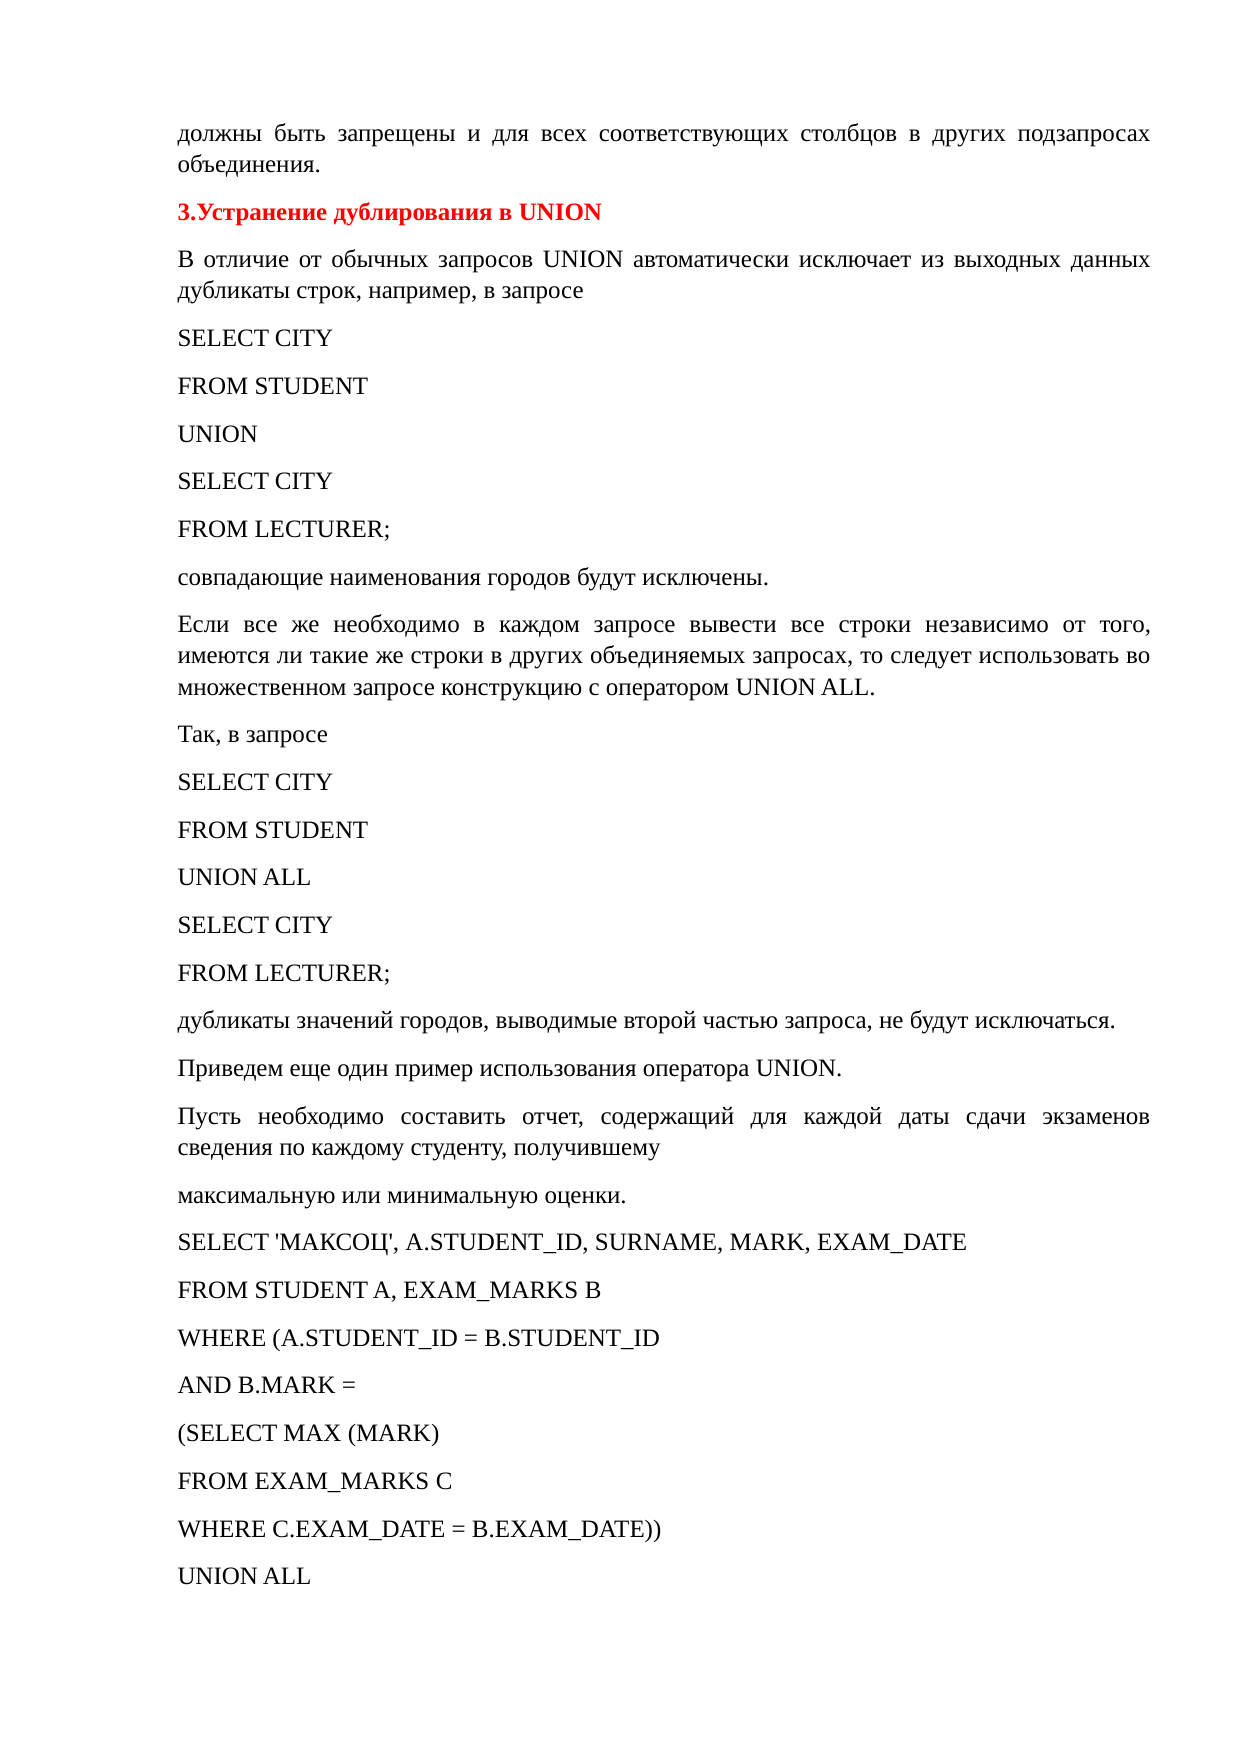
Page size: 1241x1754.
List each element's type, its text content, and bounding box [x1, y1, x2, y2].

text SELECT 'МАКСОЦ', A.STUDENT_ID, SURNAME, MARK, EXAM_DATE [177, 1227, 1152, 1256]
text WHERE C.EXAM_DATE = B.EXAM_DATE)) [177, 1514, 1152, 1542]
text дубликаты значений городов, выводимые второй частью запроса, не будут исключаться. [177, 1006, 1152, 1034]
text FROM LECTURER; [177, 514, 1152, 543]
text UNION ALL [177, 1561, 1152, 1590]
text WHERE (A.STUDENT_ID = B.STUDENT_ID [177, 1323, 1152, 1352]
text В отличие от обычных запросов UNION автоматически исключает из выходных данных дубликаты строк, например, в запросе [177, 244, 1152, 304]
text (SELECT MAX (MARK) [177, 1418, 1152, 1447]
text SELECT CITY [177, 323, 1152, 352]
text совпадающие наименования городов будут исключены. [177, 562, 1152, 591]
text UNION ALL [177, 862, 1152, 891]
text Если все же необходимо в каждом запросе вывести все строки независимо от того, имеются ли такие же строки в других объединяемых запросах, то следует использовать во множественном запросе конструкцию с оператором UNION ALL. [177, 609, 1152, 700]
text Так, в запросе [177, 719, 1152, 748]
text максимальную или минимальную оценки. [177, 1180, 1152, 1208]
text FROM EXAM_MARKS С [177, 1466, 1152, 1495]
text Пусть необходимо составить отчет, содержащий для каждой даты сдачи экзаменов сведения по каждому студенту, получившему [177, 1101, 1152, 1161]
text UNION [177, 419, 1152, 447]
text FROM STUDENT [177, 815, 1152, 843]
text SELECT CITY [177, 767, 1152, 796]
text SELECT CITY [177, 466, 1152, 495]
text FROM STUDENT A, EXAM_MARKS В [177, 1275, 1152, 1304]
text 3.Устранение дублирования в UNION [177, 197, 1152, 226]
text FROM STUDENT [177, 371, 1152, 400]
text AND B.MARK = [177, 1371, 1152, 1399]
text SELECT CITY [177, 910, 1152, 939]
text FROM LECTURER; [177, 958, 1152, 987]
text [177, 118, 1152, 178]
text Приведем еще один пример использования оператора UNION. [177, 1053, 1152, 1082]
